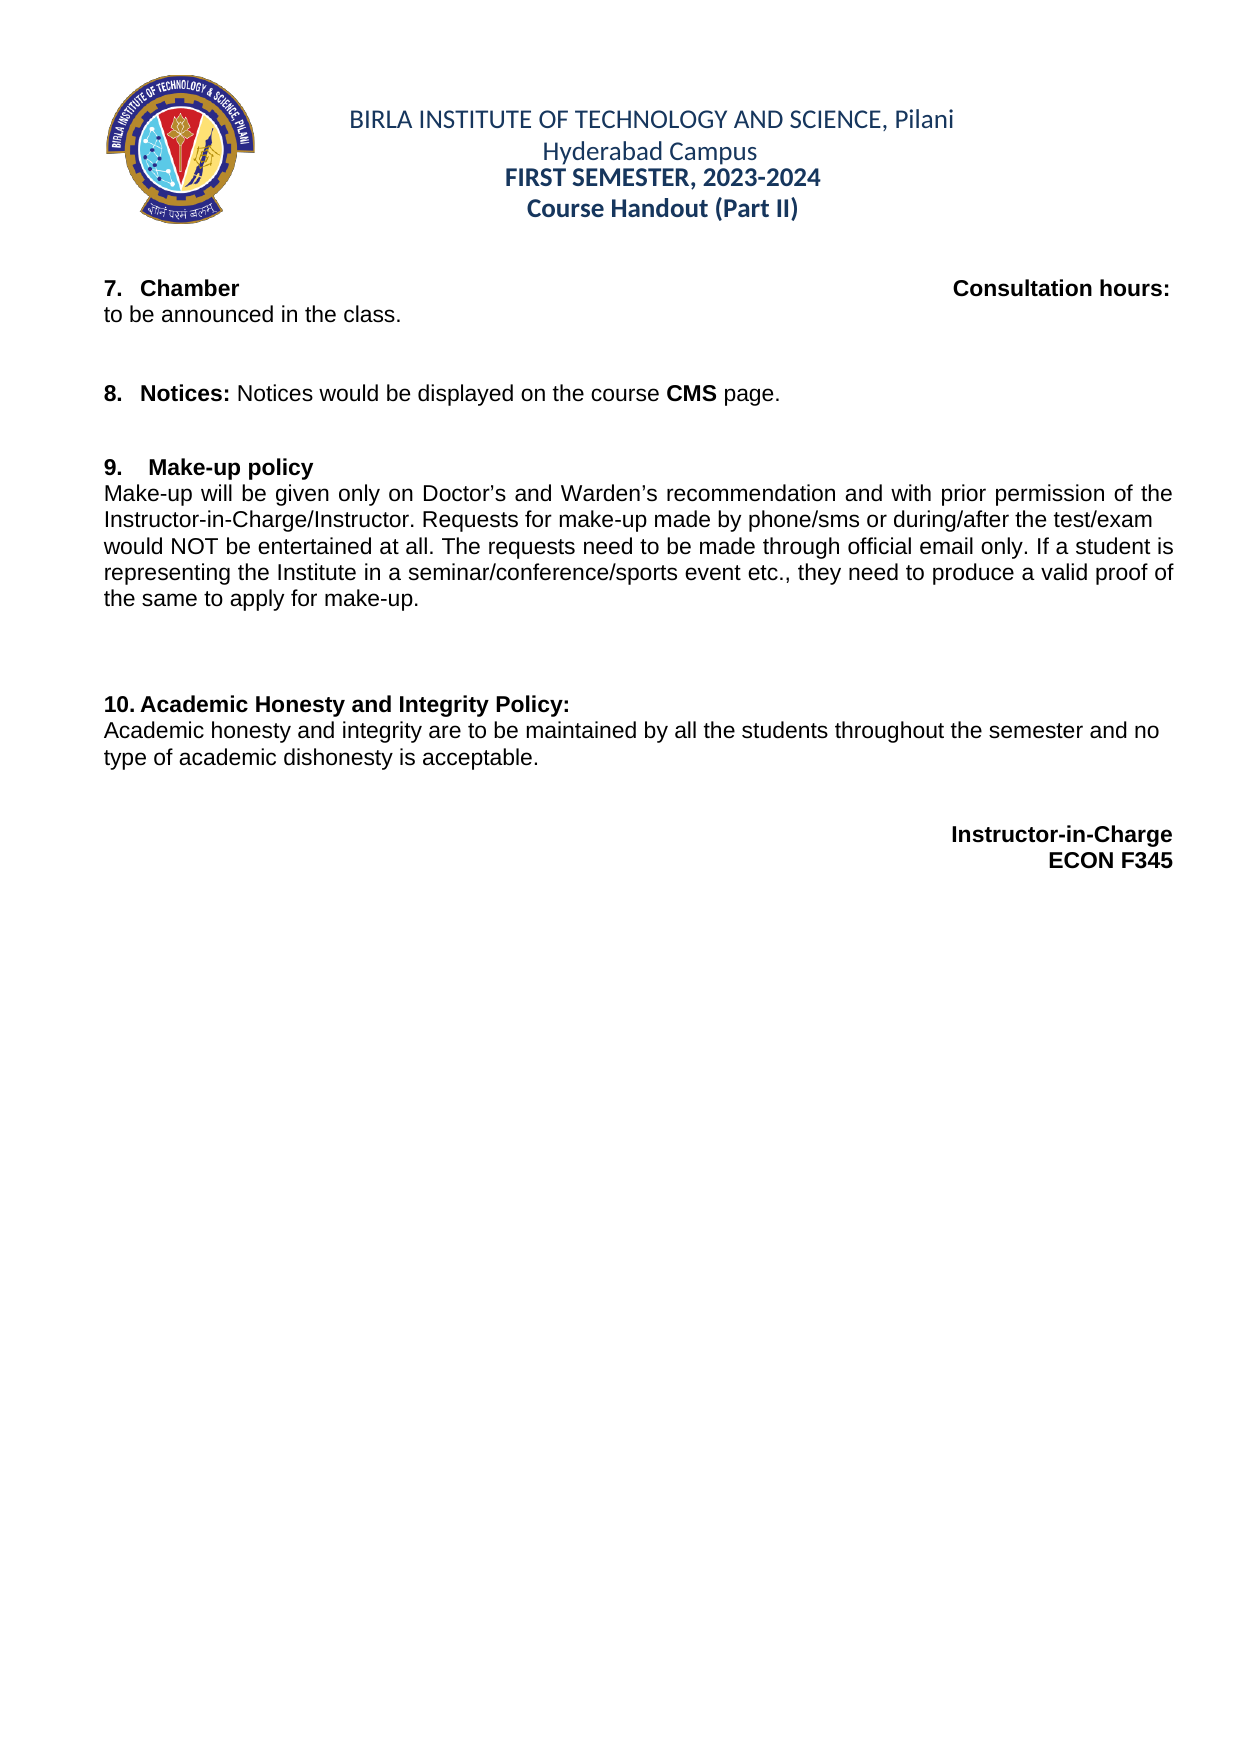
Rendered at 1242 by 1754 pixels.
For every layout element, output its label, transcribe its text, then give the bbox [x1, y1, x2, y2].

text Academic honesty and integrity are to be maintained by all the students throughout the semester and no type of academic dishonesty is acceptable. [103, 717, 1175, 770]
picture [106, 75, 255, 224]
text 7. Chamber Consultation hours: to be announced in the class. [103, 274, 1175, 327]
text 8. Notices: Notices would be displayed on the course CMS page. [103, 380, 1175, 406]
text 10. Academic Honesty and Integrity Policy: [103, 691, 1175, 717]
text ECON F345 [4, 847, 1173, 874]
text Make-up will be given only on Doctor’s and Warden’s recommendation and with prior permission of the Instructor-in-Charge/Instructor. Requests for make-up made by phone/sms or during/after the test/exam [103, 480, 1175, 533]
text would NOT be entertained at all. The requests need to be made through official email only. If a student is representing the Institute in a seminar/conference/sports event etc., they need to produce a valid proof of the same to apply for make-up. [103, 533, 1175, 612]
text 9. Make-up policy [103, 459, 1175, 480]
text Instructor-in-Charge [4, 821, 1173, 847]
